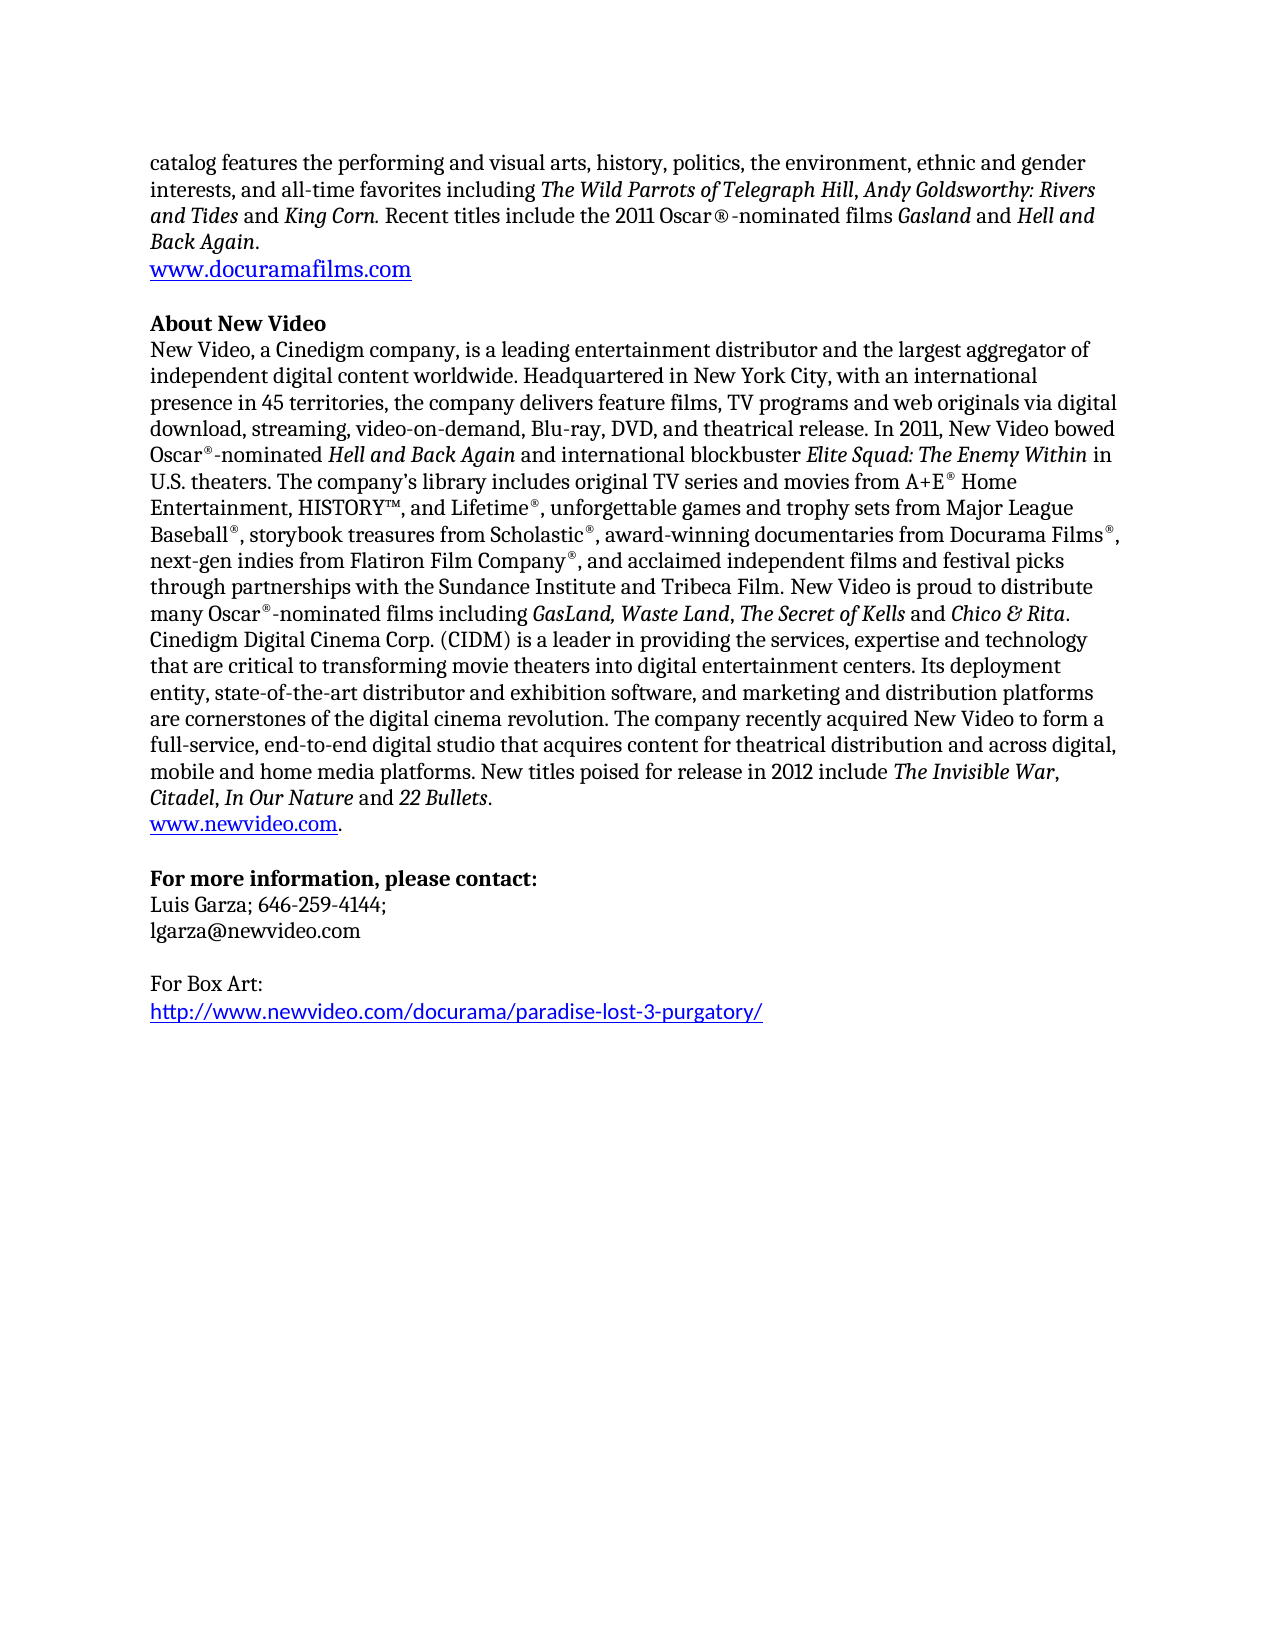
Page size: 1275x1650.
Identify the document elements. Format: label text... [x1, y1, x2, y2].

text About New Video [150, 311, 1125, 337]
text lgarza@newvideo.com [150, 918, 1125, 945]
text Luis Garza; 646-259-4144; [150, 892, 1125, 918]
text For more information, please contact: [150, 866, 1125, 892]
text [150, 150, 1125, 255]
text www.docuramafilms.com [150, 255, 1125, 284]
text For Box Art: [150, 971, 1125, 997]
text www.newvideo.com. [150, 811, 1125, 838]
text New Video, a Cinedigm company, is a leading entertainment distributor and the largest aggregator of independent digital content worldwide. Headquartered in New York City, with an international presence in 45 territories, the company delivers feature films, TV programs and web originals via digital download, streaming, video-on-demand, Blu-ray, DVD, and theatrical release. In 2011, New Video bowed Oscar®-nominated Hell and Back Again and international blockbuster Elite Squad: The Enemy Within in U.S. theaters. The company’s library includes original TV series and movies from A+E® Home Entertainment, HISTORY™, and Lifetime®, unforgettable games and trophy sets from Major League Baseball®, storybook treasures from Scholastic®, award-winning documentaries from Docurama Films®, next-gen indies from Flatiron Film Company®, and acclaimed independent films and festival picks through partnerships with the Sundance Institute and Tribeca Film. New Video is proud to distribute many Oscar®-nominated films including GasLand, Waste Land, The Secret of Kells and Chico & Rita. Cinedigm Digital Cinema Corp. (CIDM) is a leader in providing the services, expertise and technology that are critical to transforming movie theaters into digital entertainment centers. Its deployment entity, state-of-the-art distributor and exhibition software, and marketing and distribution platforms are cornerstones of the digital cinema revolution. The company recently acquired New Video to form a full-service, end-to-end digital studio that acquires content for theatrical distribution and across digital, mobile and home media platforms. New titles poised for release in 2012 include The Invisible War, Citadel, In Our Nature and 22 Bullets. [150, 337, 1125, 811]
text http://www.newvideo.com/docurama/paradise-lost-3-purgatory/ [150, 997, 1125, 1025]
